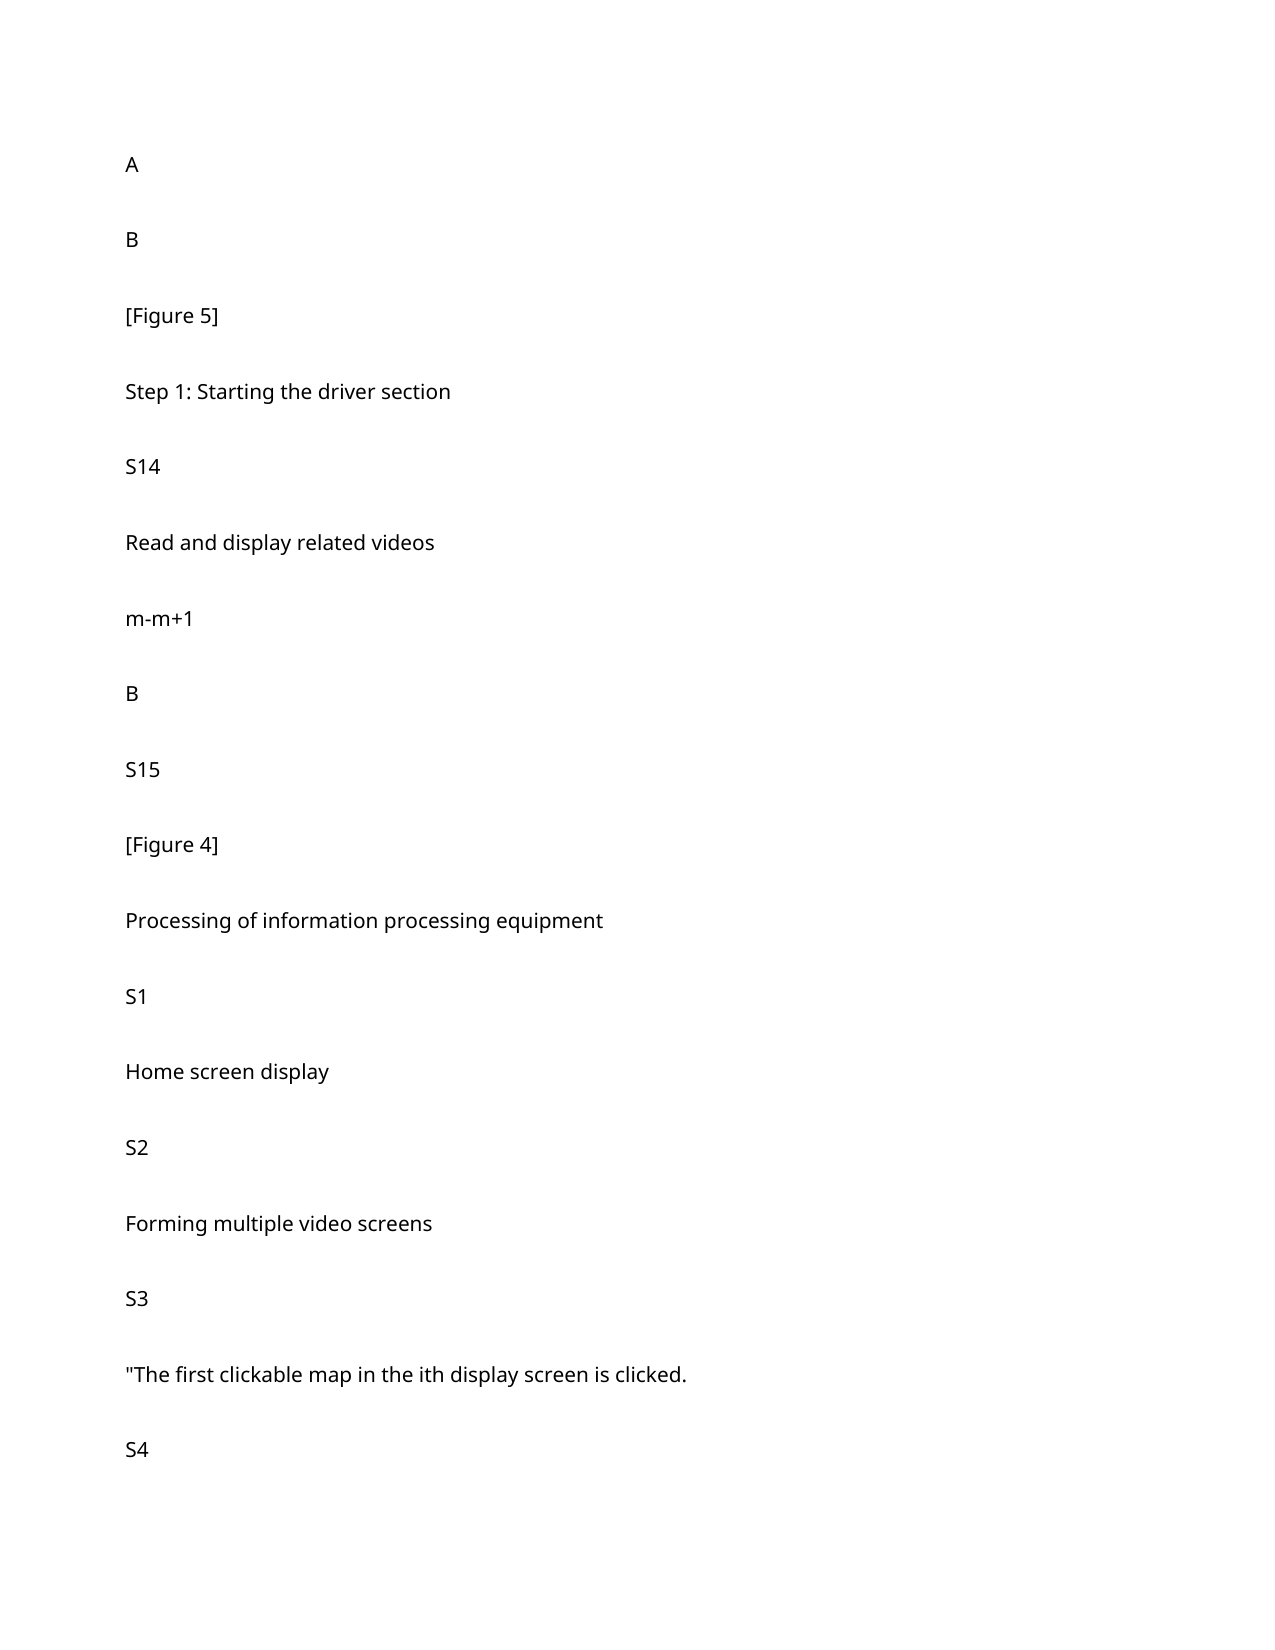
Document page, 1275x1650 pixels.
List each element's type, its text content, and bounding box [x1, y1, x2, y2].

text S3 [125, 1284, 1150, 1313]
text [Figure 5] [125, 301, 1150, 330]
text S14 [125, 452, 1150, 481]
text B [125, 679, 1150, 708]
text Forming multiple video screens [125, 1209, 1150, 1237]
text [Figure 4] [125, 831, 1150, 859]
text Step 1: Starting the driver section [125, 377, 1150, 405]
text Processing of information processing equipment [125, 906, 1150, 935]
text S4 [125, 1436, 1150, 1464]
text m-m+1 [125, 604, 1150, 632]
text S15 [125, 755, 1150, 783]
text Home screen display [125, 1057, 1150, 1086]
text Read and display related videos [125, 528, 1150, 557]
text B [125, 226, 1150, 254]
text "The first clickable map in the ith display screen is clicked. [125, 1360, 1150, 1388]
text A [125, 150, 1150, 178]
text S1 [125, 982, 1150, 1010]
text S2 [125, 1133, 1150, 1162]
